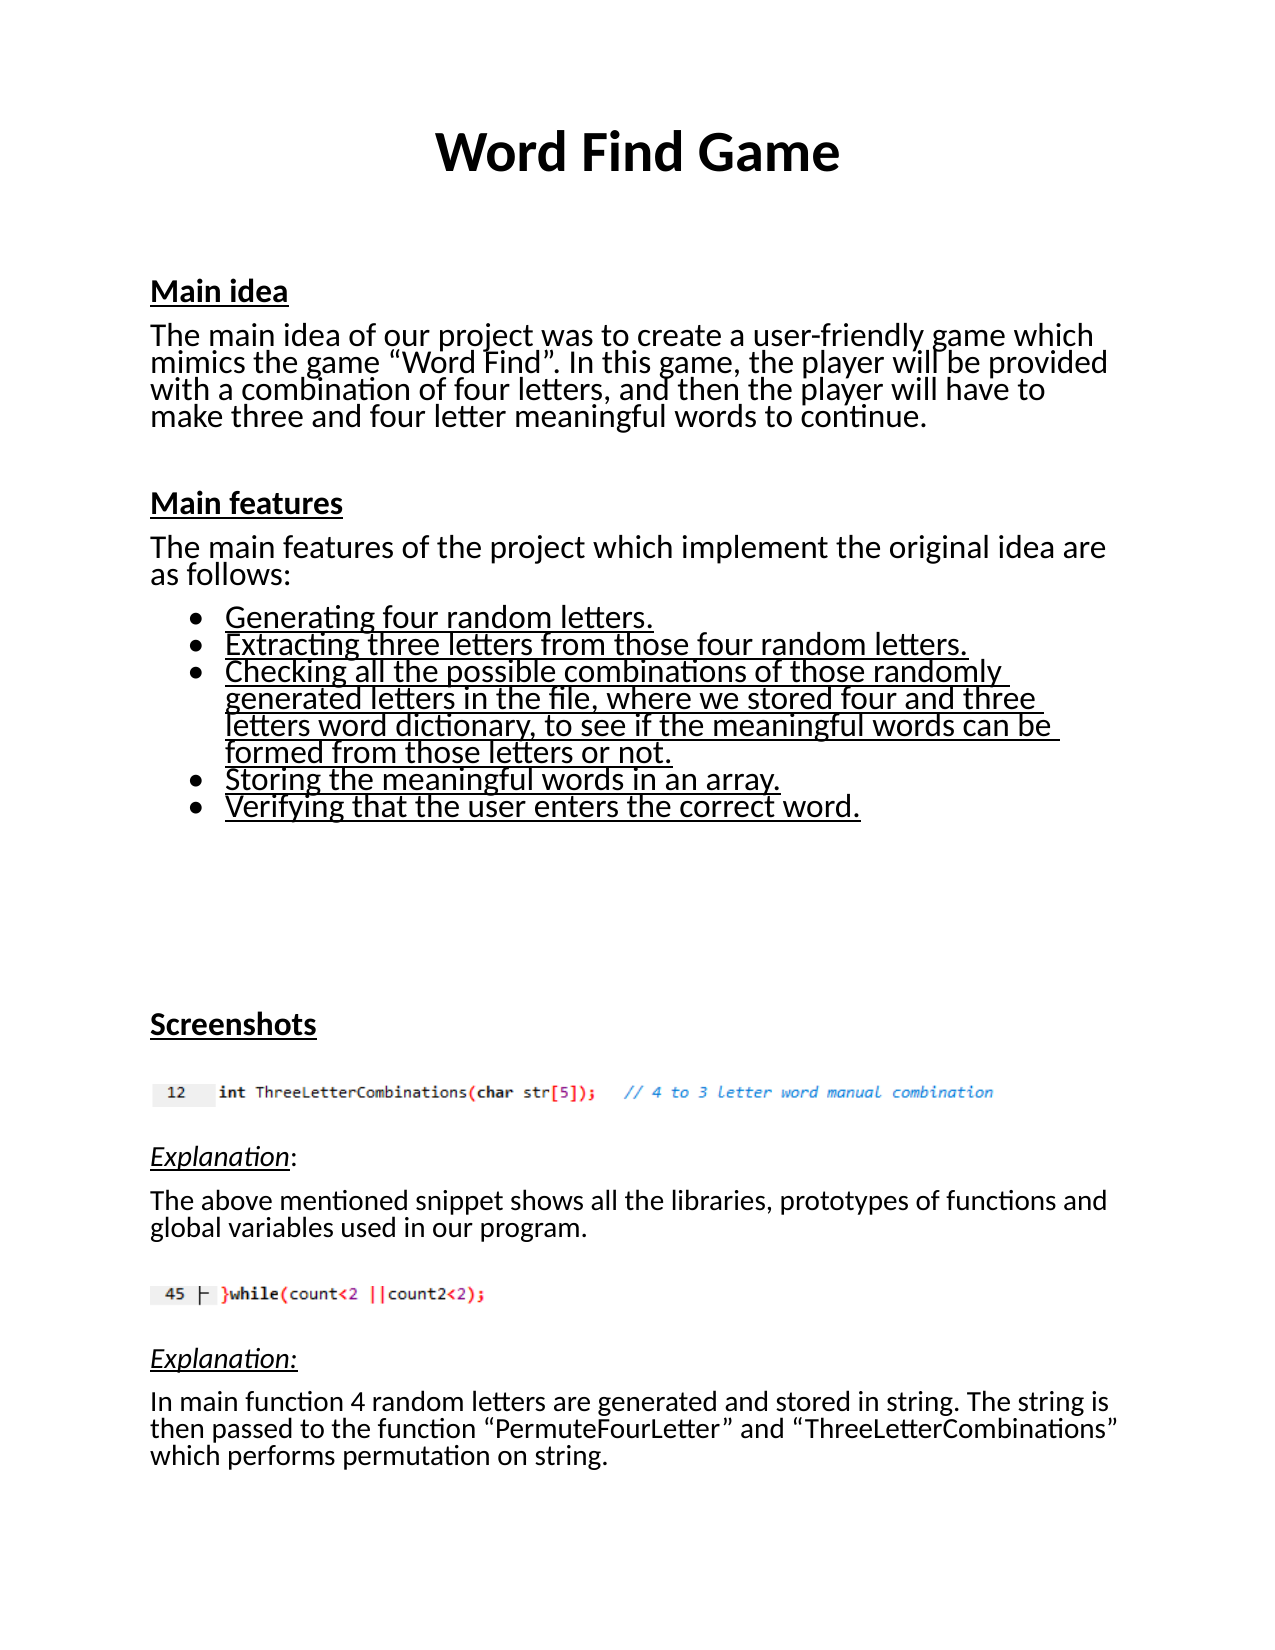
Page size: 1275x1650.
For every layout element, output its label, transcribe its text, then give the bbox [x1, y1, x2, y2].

text The main features of the project which implement the original idea are as follows: [150, 536, 1125, 590]
text Explanation: [150, 1347, 1125, 1374]
list Checking all the possible combinations of those randomly generated letters in the file, where we stored four and three letters word dictionary, to see if the meaningful words can be formed from those letters or not. [187, 661, 1125, 769]
text Main features [150, 493, 1125, 520]
text Word Find Game [150, 150, 1125, 177]
list Verifying that the user enters the correct word. [187, 796, 334, 823]
text Explanation: [150, 1145, 1125, 1172]
text The main idea of our project was to create a user-friendly game which mimics the game “Word Find”. In this game, the player will be provided with a combination of four letters, and then the player will have to make three and four letter meaningful words to continue. [150, 324, 1125, 432]
text Main idea [150, 281, 1125, 308]
text Screenshots [150, 1014, 1125, 1041]
list Verifying that the user enters the correct word. [284, 796, 1125, 823]
text In main function 4 random letters are generated and stored in string. The string is then passed to the function “PermuteFourLetter” and “ThreeLetterCombinations” which performs permutation on string. [150, 1390, 1125, 1471]
list Extracting three letters from those four random letters. [187, 634, 1125, 661]
list Storing the meaningful words in an array. [187, 769, 1125, 796]
list Generating four random letters. [187, 607, 1125, 634]
text The above mentioned snippet shows all the libraries, prototypes of functions and global variables used in our program. [150, 1189, 1125, 1243]
